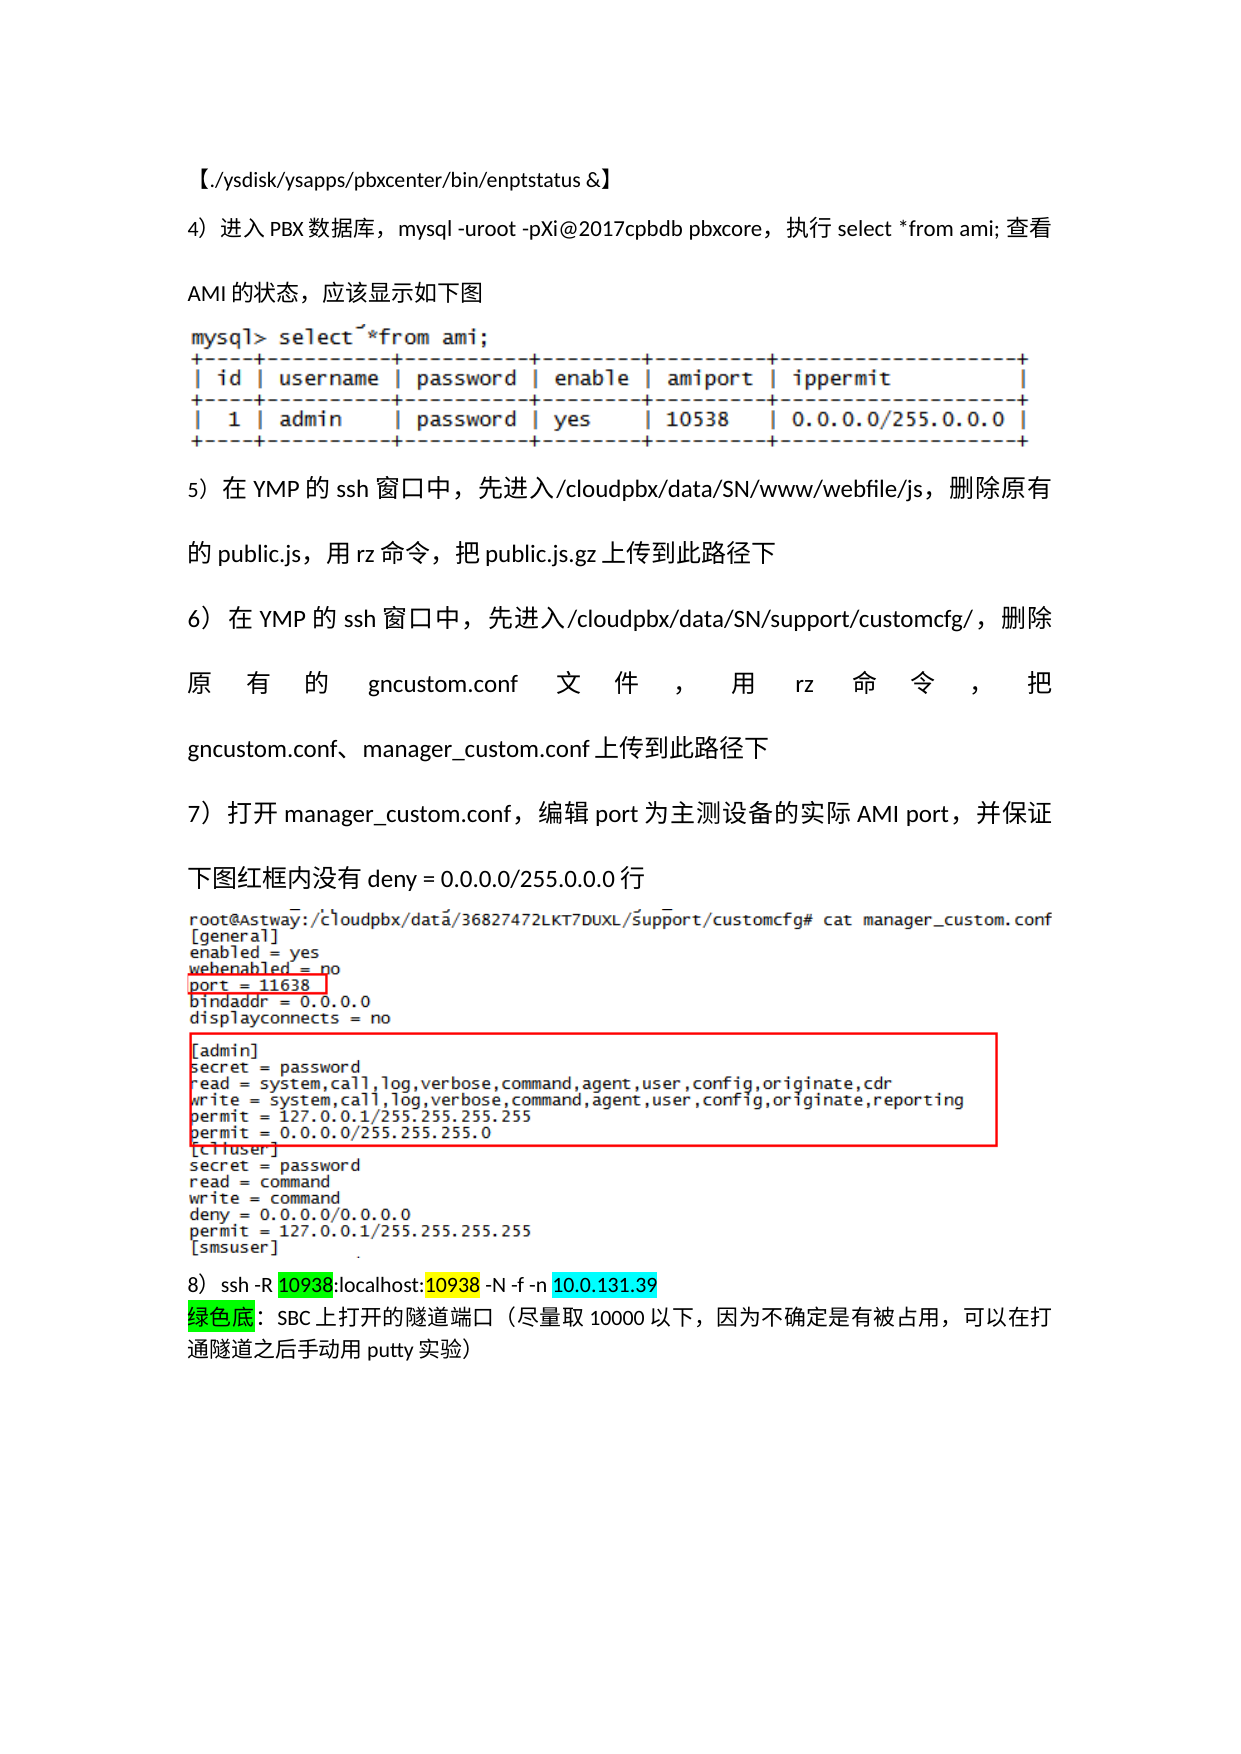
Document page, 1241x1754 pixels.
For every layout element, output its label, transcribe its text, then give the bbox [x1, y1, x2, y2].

list 绿色底：SBC上打开的隧道端口（尽量取10000以下，因为不确定是有被占用，可以在打通隧道之后手动用putty实验） [187, 1299, 1053, 1364]
list 6）在YMP的ssh窗口中，先进入/cloudpbx/data/SN/support/customcfg/，删除原有的gncustom.conf文件，用rz命令，把gncustom.conf、manager_custom.conf上传到此路径下 [187, 584, 1053, 779]
list 进入PBX数据库，mysql -uroot -pXi@2017cpbdb pbxcore，执行select *from ami; 查看AMI的状态，应该显示如下图 [187, 194, 1053, 324]
picture [187, 324, 1033, 450]
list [187, 162, 1053, 194]
list ssh -R 10938:localhost:10938 -N -f -n 10.0.131.39 [187, 1267, 1053, 1299]
list 5）在YMP的ssh窗口中，先进入/cloudpbx/data/SN/www/webfile/js，删除原有的public.js，用rz命令，把public.js.gz上传到此路径下 [187, 454, 1053, 584]
list 7）打开manager_custom.conf，编辑port为主测设备的实际AMI port，并保证下图红框内没有deny = 0.0.0.0/255.0.0.0行 [187, 779, 1053, 909]
picture [187, 909, 1052, 1258]
